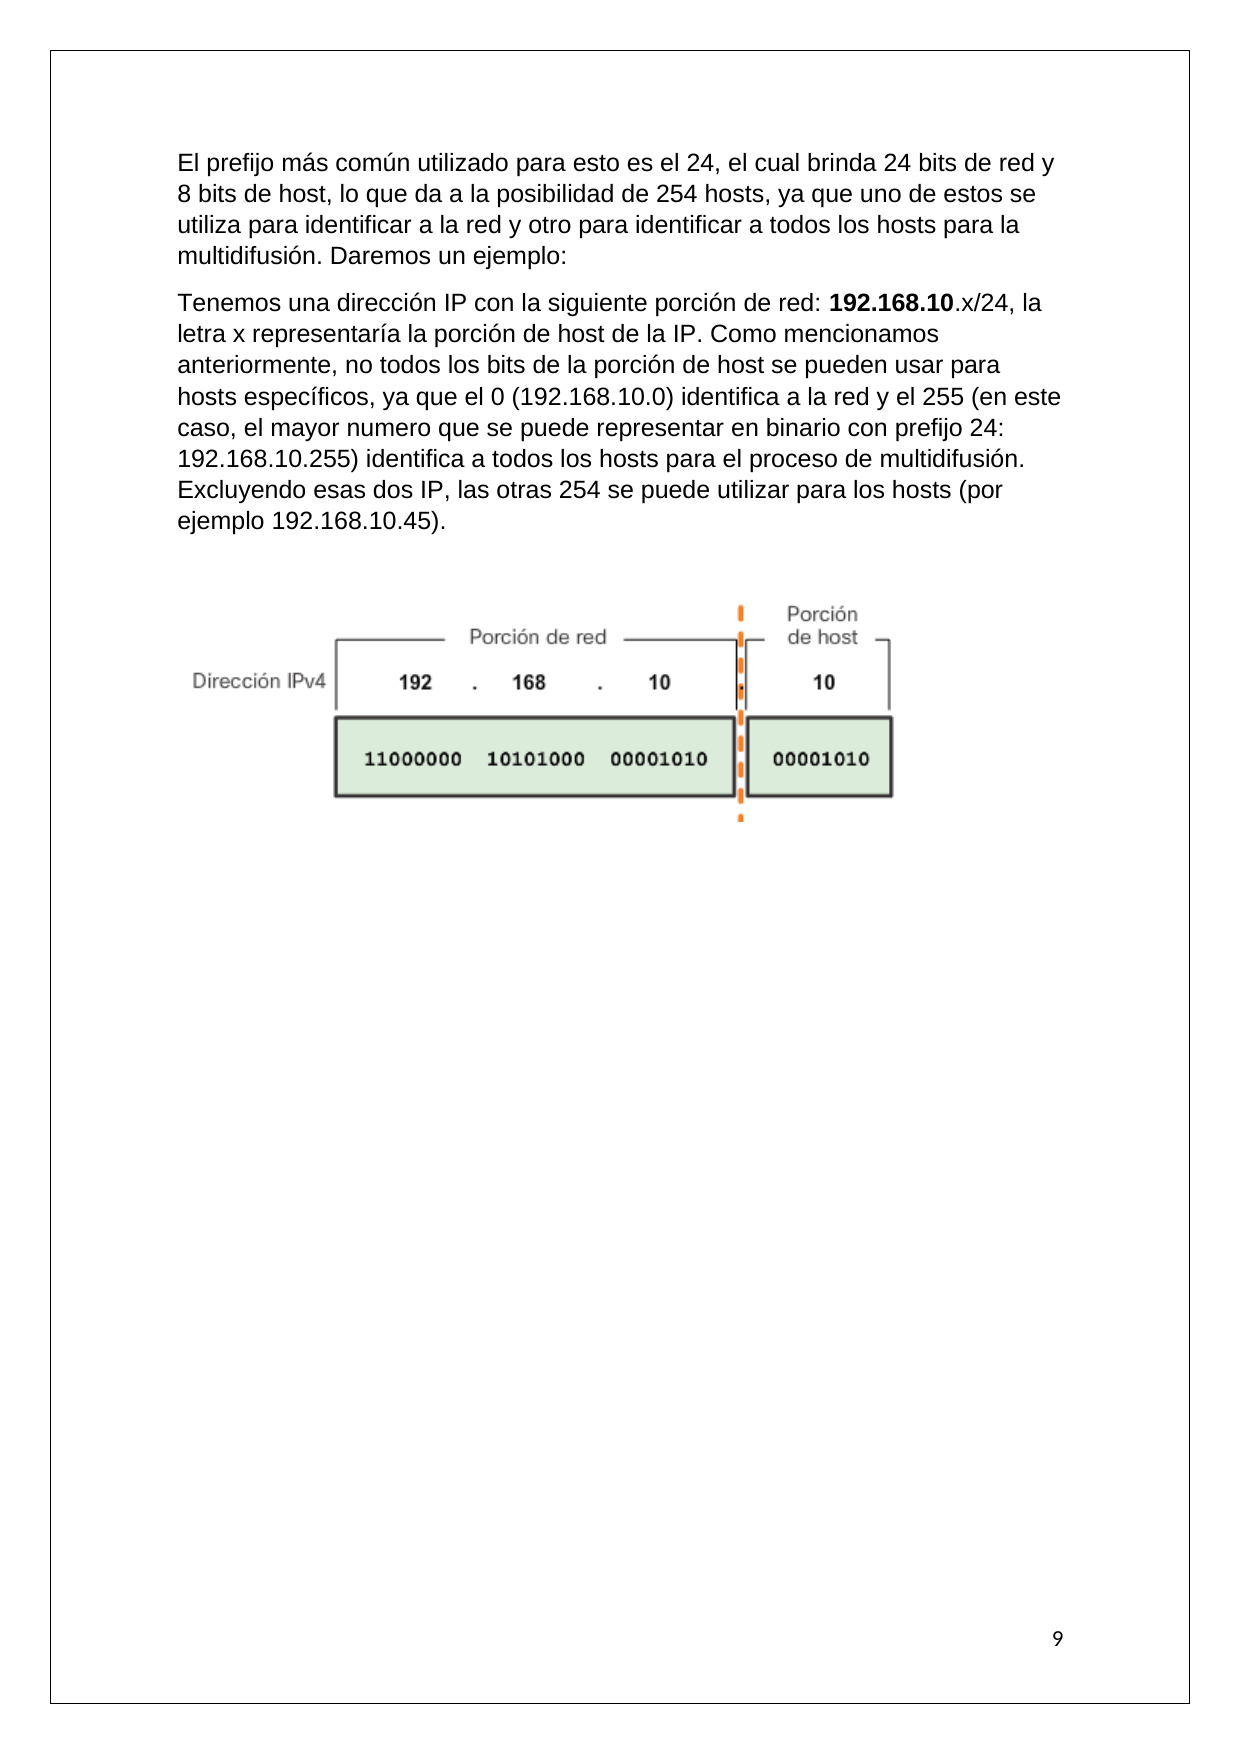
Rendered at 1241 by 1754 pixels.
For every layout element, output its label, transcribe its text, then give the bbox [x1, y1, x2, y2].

text El prefijo más común utilizado para esto es el 24, el cual brinda 24 bits de red y 8 bits de host, lo que da a la posibilidad de 254 hosts, ya que uno de estos se utiliza para identificar a la red y otro para identificar a todos los hosts para la multidifusión. Daremos un ejemplo: [177, 147, 1063, 269]
text Tenemos una dirección IP con la siguiente porción de red: 192.168.10.x/24, la letra x representaría la porción de host de la IP. Como mencionamos anteriormente, no todos los bits de la porción de host se pueden usar para hosts específicos, ya que el 0 (192.168.10.0) identifica a la red y el 255 (en este caso, el mayor numero que se puede representar en binario con prefijo 24: 192.168.10.255) identifica a todos los hosts para el proceso de multidifusión. Excluyendo esas dos IP, las otras 254 se puede utilizar para los hosts (por ejemplo 192.168.10.45). [177, 288, 1063, 534]
picture [177, 553, 926, 822]
